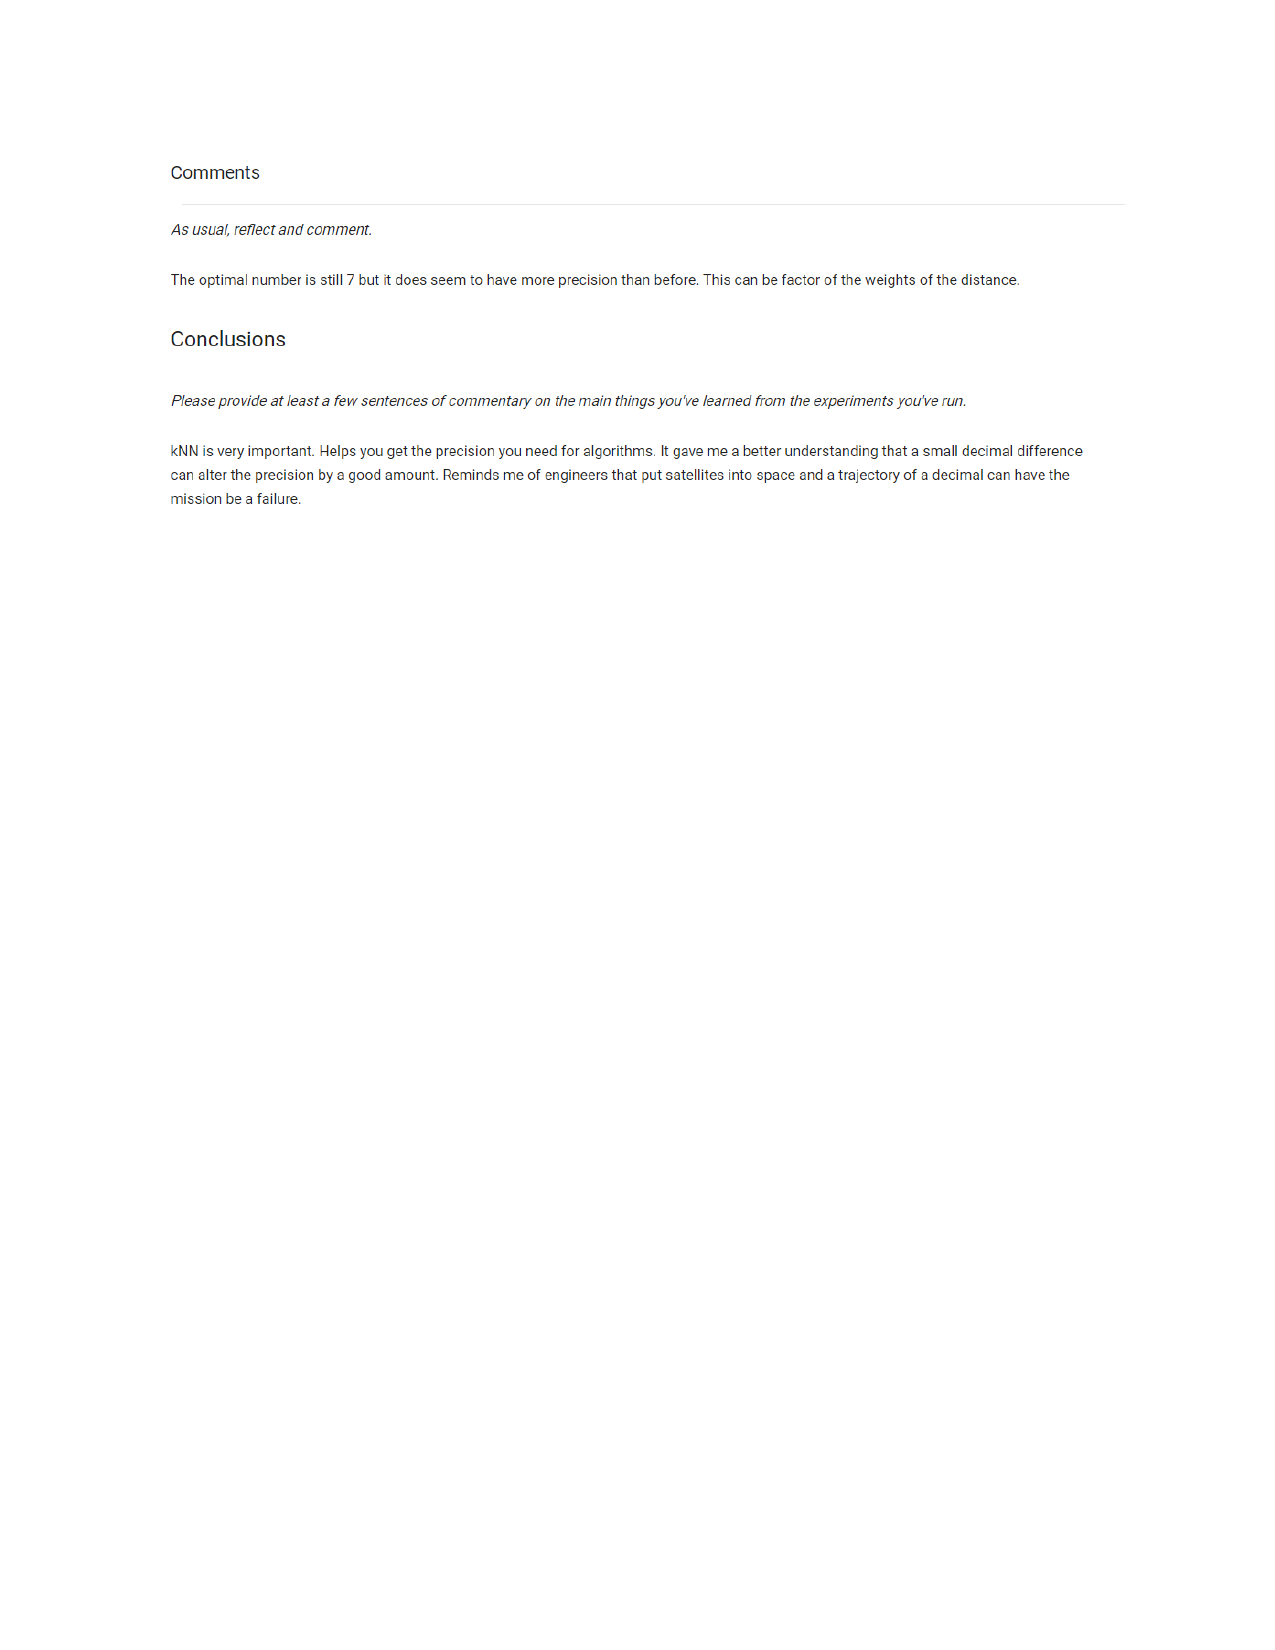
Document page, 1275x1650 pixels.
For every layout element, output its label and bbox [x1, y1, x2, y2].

picture [150, 150, 1125, 563]
